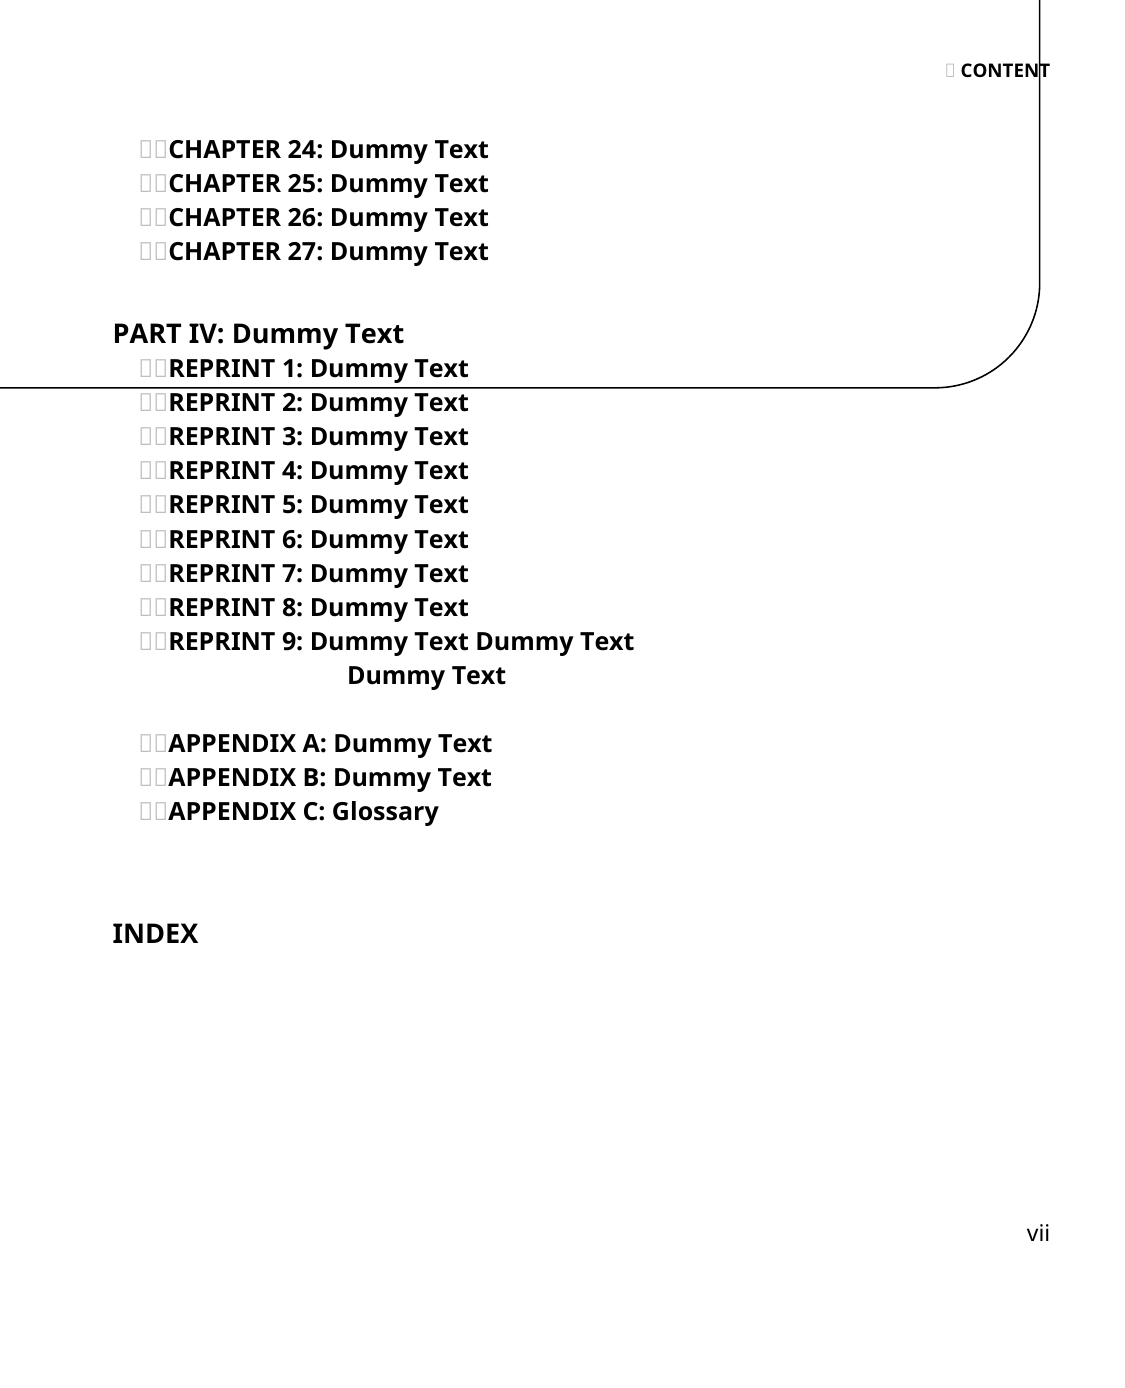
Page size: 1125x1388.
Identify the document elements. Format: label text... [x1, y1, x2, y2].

text APPENDIX A: Dummy Text 383 [138, 726, 1050, 760]
text REPRINT 7: Dummy Text 363 [138, 555, 1050, 589]
text REPRINT 8: Dummy Text 371 [138, 589, 1050, 623]
text CHAPTER 25: Dummy Text 263 [138, 165, 1050, 199]
text APPENDIX B: Dummy Text 395 [138, 760, 1050, 794]
text PART IV: Dummy Text 309 [112, 314, 1050, 351]
text INDEX 433 [112, 915, 1050, 952]
text REPRINT 6: Dummy Text 355 [138, 521, 1050, 555]
text REPRINT 2: Dummy Text 319 [138, 385, 1050, 419]
text REPRINT 1: Dummy Text 311 [138, 351, 1050, 385]
text CHAPTER 26: Dummy Text 281 [138, 199, 1050, 233]
text APPENDIX C: Glossary 417 [138, 794, 1050, 828]
text REPRINT 5: Dummy Text 345 [138, 487, 1050, 521]
text REPRINT 4: Dummy Text 335 [138, 453, 1050, 487]
text CHAPTER 24: Dummy Text 245 [138, 131, 1050, 165]
text REPRINT 9: Dummy Text Dummy Text Dummy Text 377 [138, 623, 1050, 692]
text REPRINT 3: Dummy Text 329 [138, 419, 1050, 453]
text CHAPTER 27: Dummy Text 287 [138, 233, 1050, 267]
